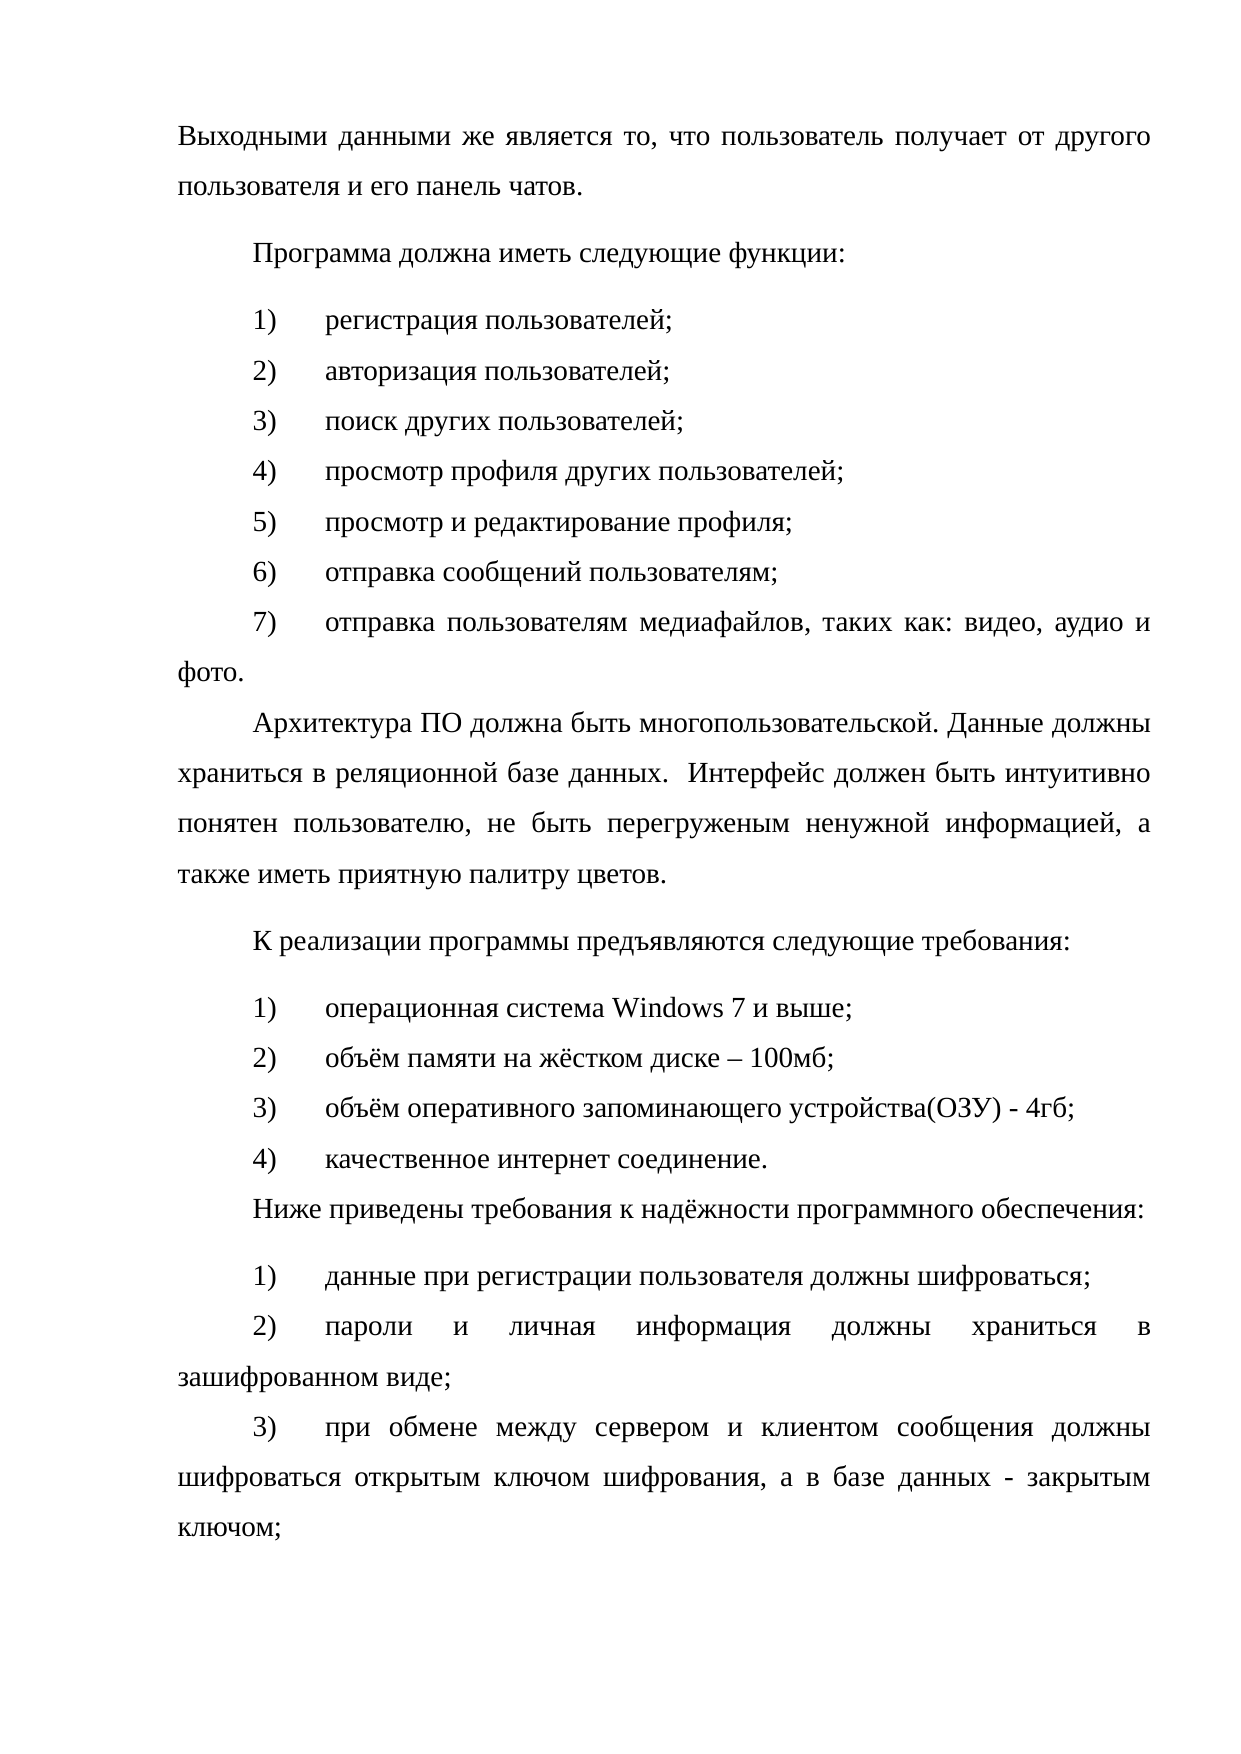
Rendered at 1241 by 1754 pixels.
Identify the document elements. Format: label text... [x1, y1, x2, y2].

text Архитектура ПО должна быть многопользовательской. Данные должны храниться в реляционной базе данных. Интерфейс должен быть интуитивно понятен пользователю, не быть перегруженым ненужной информацией, а также иметь приятную палитру цветов. [177, 705, 1152, 889]
list поиск других пользователей; [177, 403, 1152, 437]
text Ниже приведены требования к надёжности программного обеспечения: [177, 1191, 1152, 1224]
list качественное интернет соединение. [177, 1141, 1152, 1174]
list просмотр профиля других пользователей; [177, 453, 1152, 487]
list объём оперативного запоминающего устройства(ОЗУ) - 4гб; [177, 1090, 1152, 1124]
list регистрация пользователей; [177, 302, 1152, 336]
list данные при регистрации пользователя должны шифроваться; [177, 1258, 1152, 1292]
list отправка пользователям медиафайлов, таких как: видео, аудио и фото. [177, 604, 1152, 688]
list отправка сообщений пользователям; [177, 554, 1152, 587]
list пароли и личная информация должны храниться в зашифрованном виде; [177, 1308, 1152, 1392]
text К реализации программы предъявляются следующие требования: [177, 923, 1152, 956]
list операционная система Windows 7 и выше; [177, 990, 1152, 1023]
text Программа должна иметь следующие функции: [177, 235, 1152, 269]
list при обмене между сервером и клиентом сообщения должны шифроваться открытым ключом шифрования, а в базе данных - закрытым ключом; [177, 1409, 1152, 1543]
list авторизация пользователей; [177, 353, 1152, 386]
list объём памяти на жёстком диске – 100мб; [177, 1040, 1152, 1074]
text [177, 118, 1152, 202]
list просмотр и редактирование профиля; [177, 504, 1152, 537]
